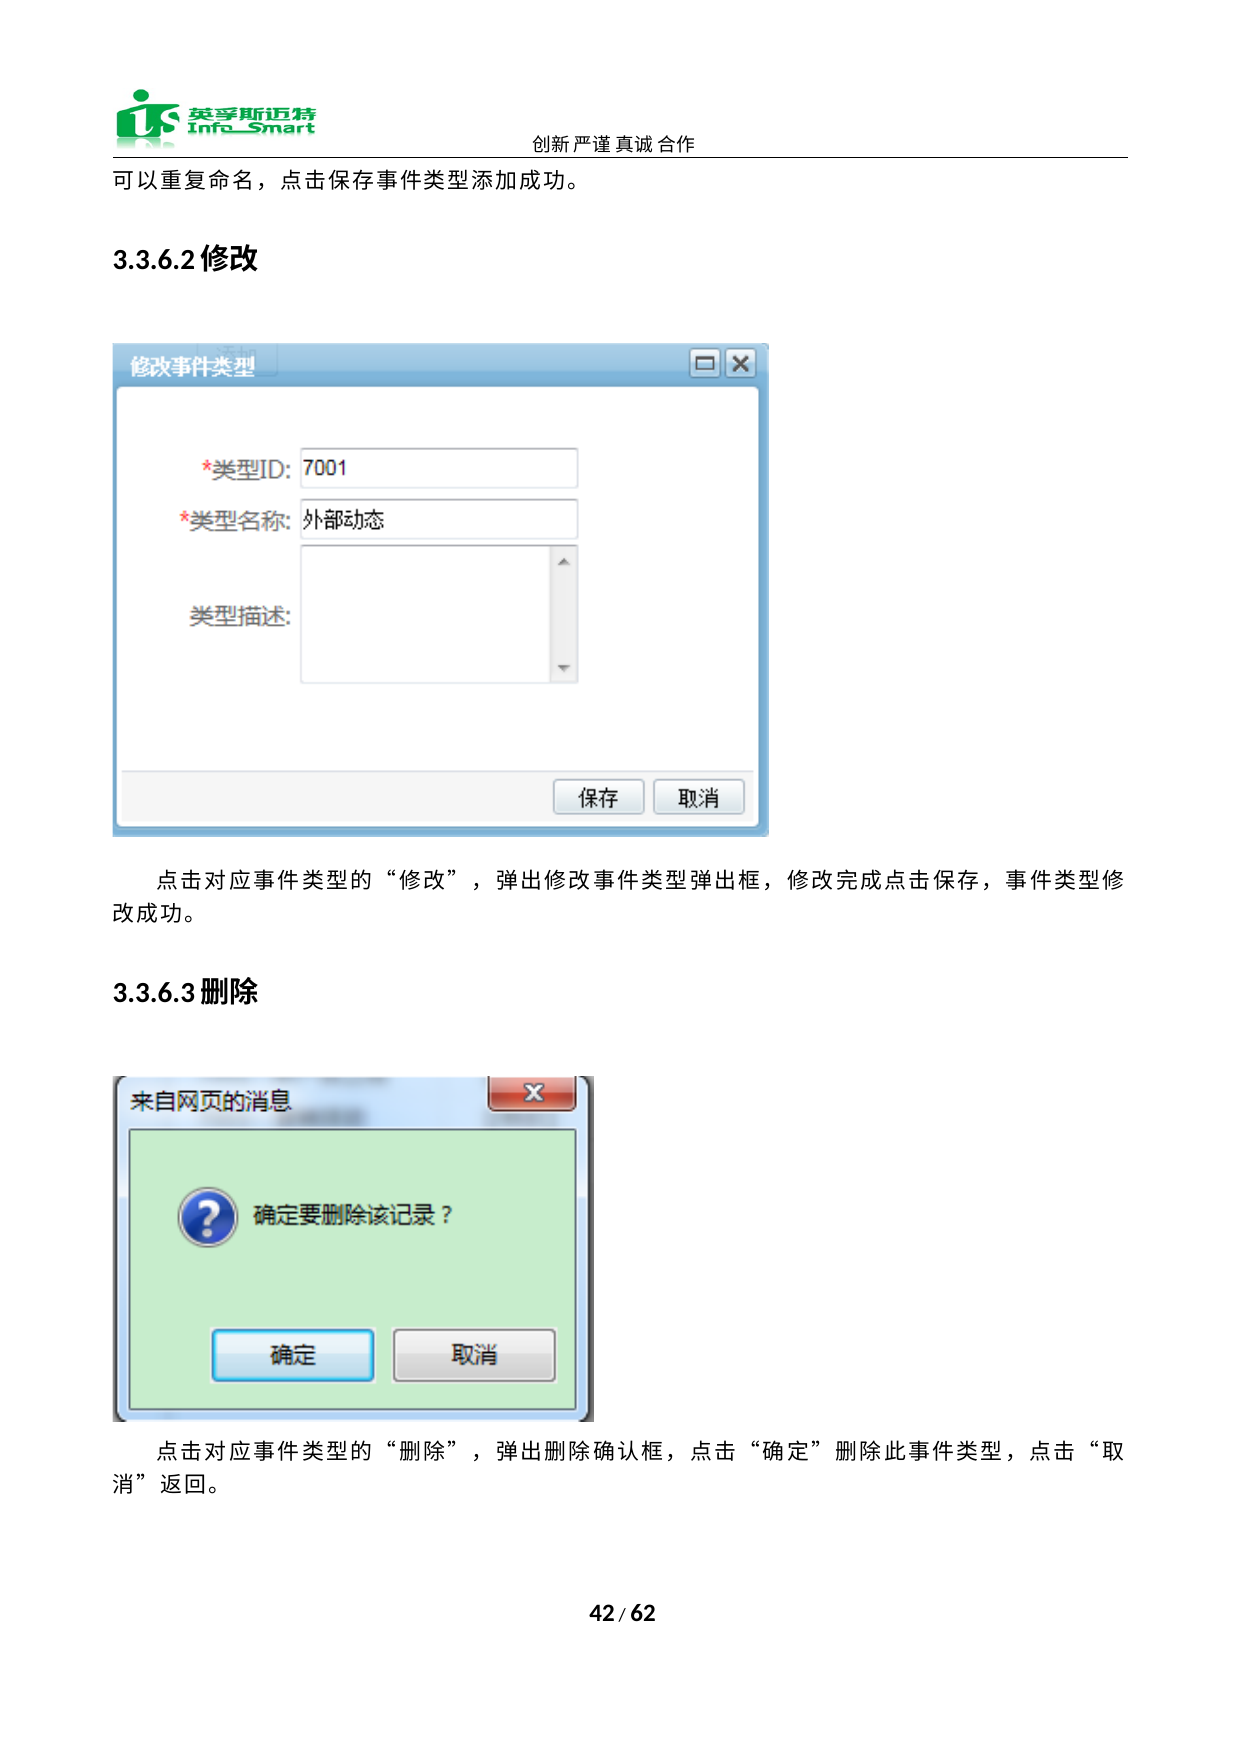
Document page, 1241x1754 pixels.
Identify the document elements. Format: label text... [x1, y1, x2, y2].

subtitle 3.3.6.3 删除 [112, 957, 1128, 1022]
picture [112, 1076, 594, 1422]
picture [112, 88, 321, 152]
picture [112, 343, 769, 837]
text 点击对应事件类型的“删除”，弹出删除确认框，点击“确定”删除此事件类型，点击“取消”返回。 [112, 1434, 1128, 1499]
text 点击“添加”按钮，弹出“添加事件类型”弹出框，“类型ID”与“类型名称”为必填项，不可以重复命名，点击保存事件类型添加成功。 [112, 163, 1128, 195]
text 点击对应事件类型的“修改”，弹出修改事件类型弹出框，修改完成点击保存，事件类型修改成功。 [112, 863, 1128, 928]
subtitle 3.3.6.2 修改 [112, 224, 1128, 289]
